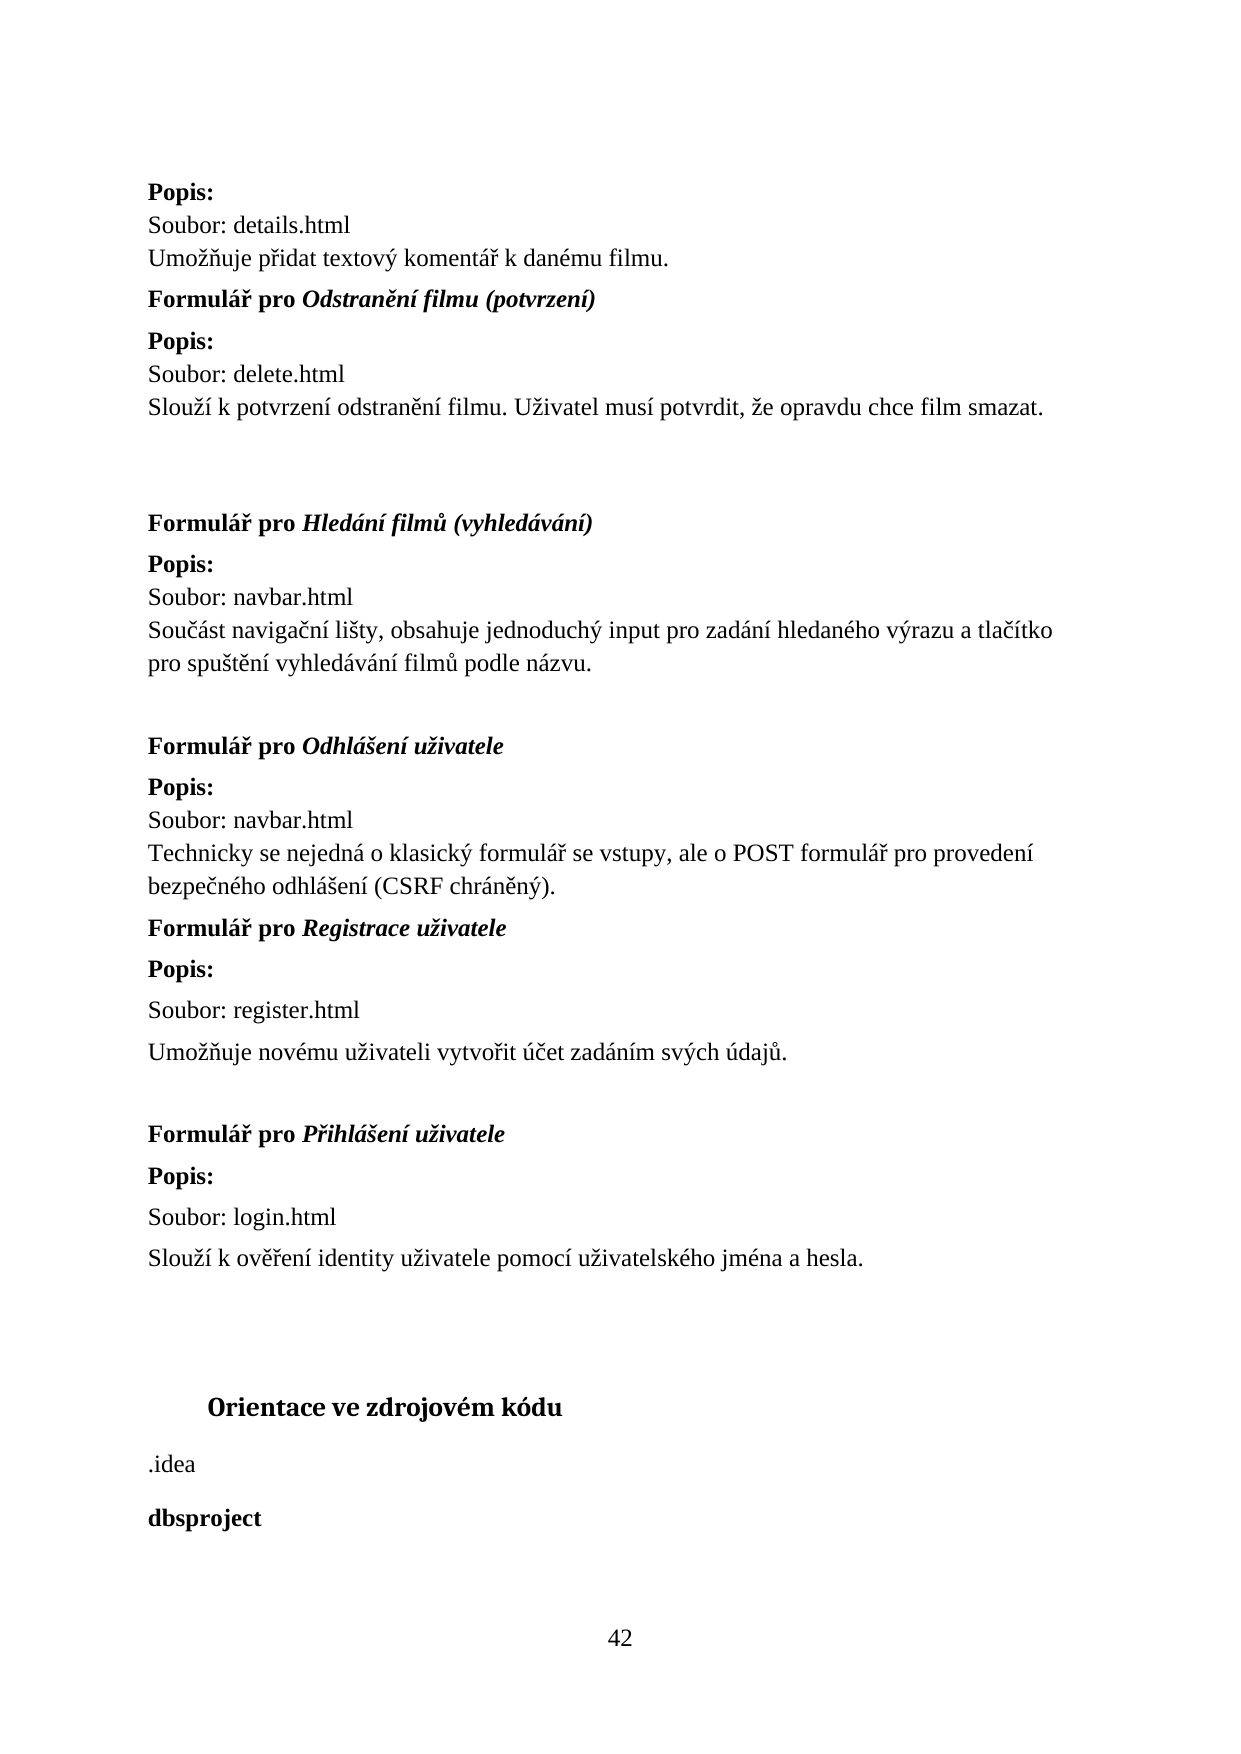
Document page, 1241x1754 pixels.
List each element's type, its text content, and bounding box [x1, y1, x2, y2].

text Popis: Soubor: navbar.html Součást navigační lišty, obsahuje jednoduchý input pro zadání hledaného výrazu a tlačítko pro spuštění vyhledávání filmů podle názvu. [148, 549, 1092, 677]
text Popis: Soubor: navbar.html Technicky se nejedná o klasický formulář se vstupy, ale o POST formulář pro provedení bezpečného odhlášení (CSRF chráněný). [148, 772, 1092, 900]
text Popis: Soubor: details.html Umožňuje přidat textový komentář k danému filmu. [148, 177, 1092, 272]
text Soubor: login.html [148, 1202, 1092, 1231]
subtitle Orientace ve zdrojovém kódu [208, 1392, 1092, 1424]
text Formulář pro Odhlášení uživatele [148, 731, 1092, 759]
text Popis: [148, 954, 1092, 983]
text Popis: [148, 1161, 1092, 1189]
text .idea [148, 1449, 1092, 1478]
text Formulář pro Odstranění filmu (potvrzení) [148, 284, 1092, 313]
text Slouží k ověření identity uživatele pomocí uživatelského jména a hesla. [148, 1243, 1092, 1272]
text Formulář pro Hledání filmů (vyhledávání) [148, 475, 1092, 536]
text Formulář pro Registrace uživatele [148, 913, 1092, 941]
text Formulář pro Přihlášení uživatele [148, 1119, 1092, 1148]
text Soubor: register.html [148, 995, 1092, 1024]
text Popis: Soubor: delete.html Slouží k potvrzení odstranění filmu. Uživatel musí potvrdit, že opravdu chce film smazat. [148, 326, 1092, 421]
text dbsproject [148, 1503, 1092, 1532]
text Umožňuje novému uživateli vytvořit účet zadáním svých údajů. [148, 1037, 1092, 1065]
